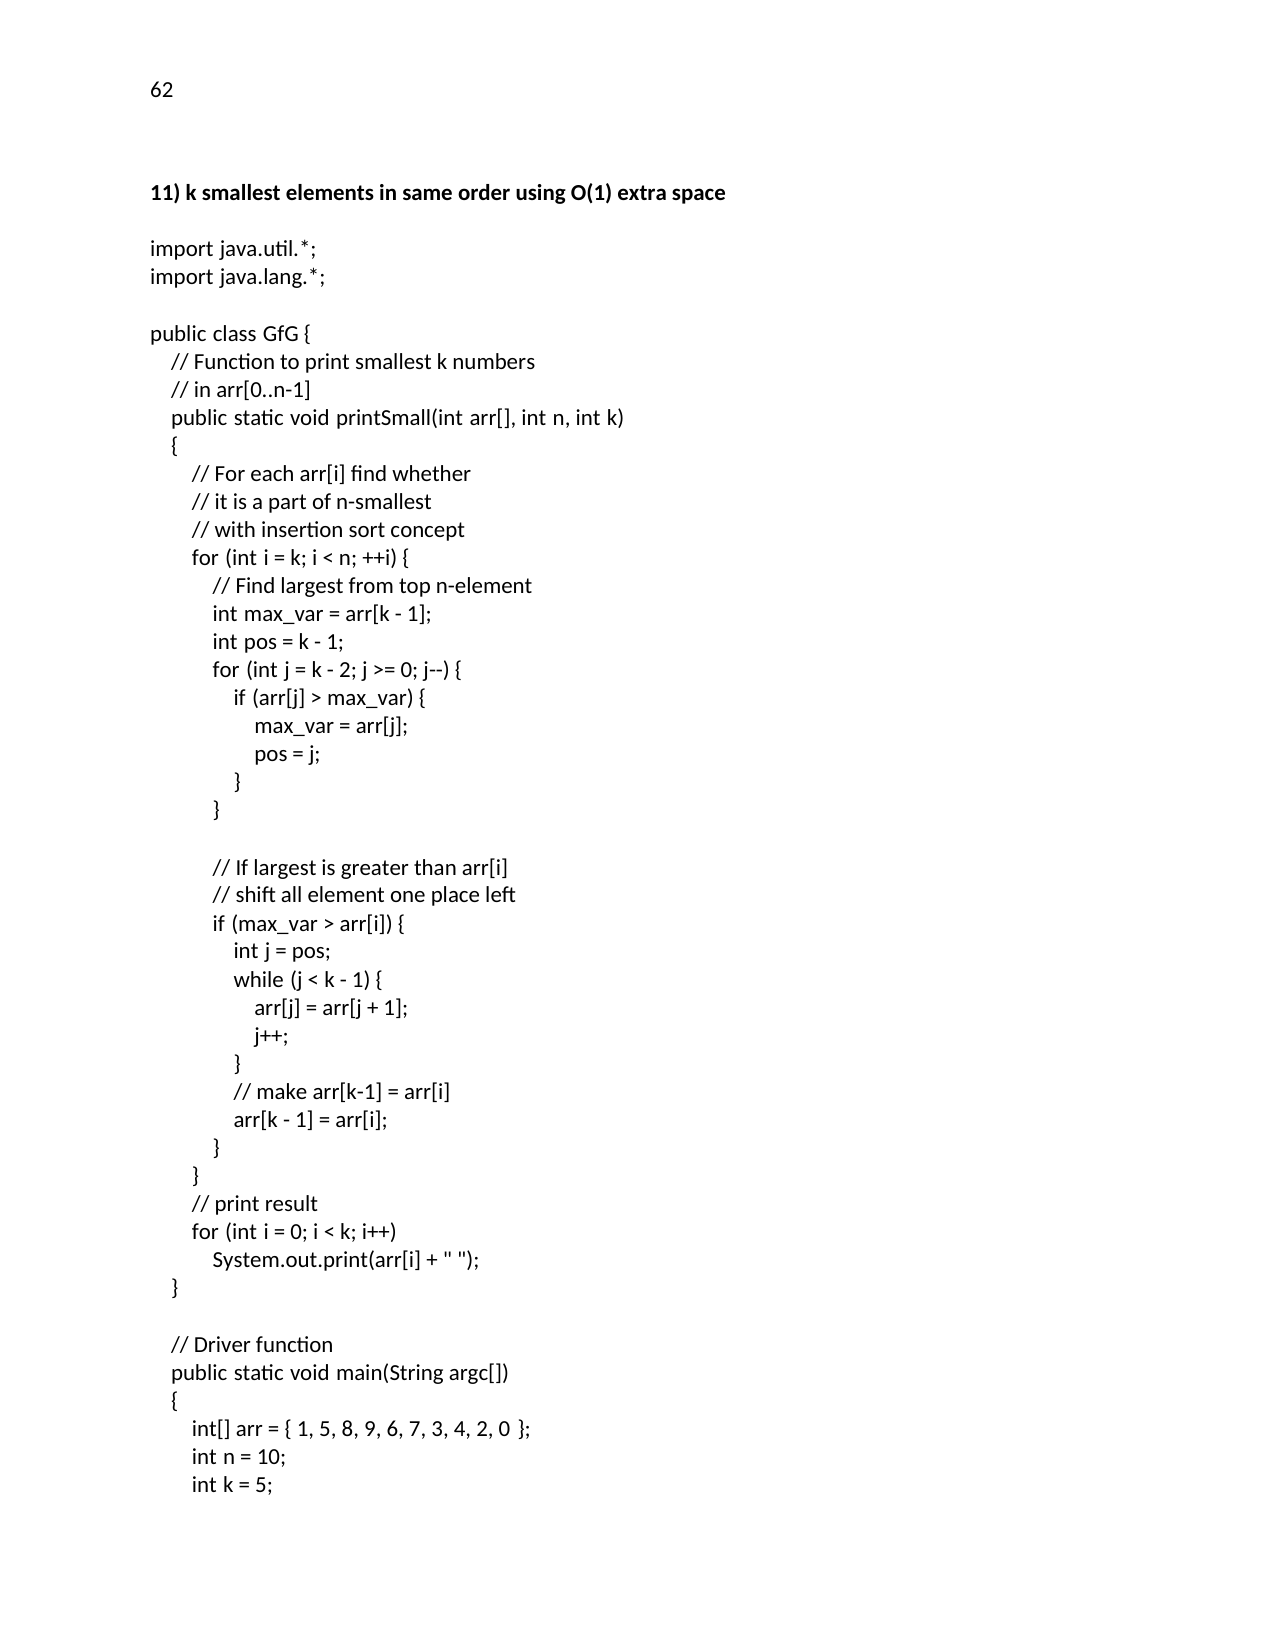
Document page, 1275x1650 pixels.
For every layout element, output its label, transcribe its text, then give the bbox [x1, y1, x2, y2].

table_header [150, 206, 987, 1498]
text 11) k smallest elements in same order using O(1) extra space [150, 178, 1125, 206]
